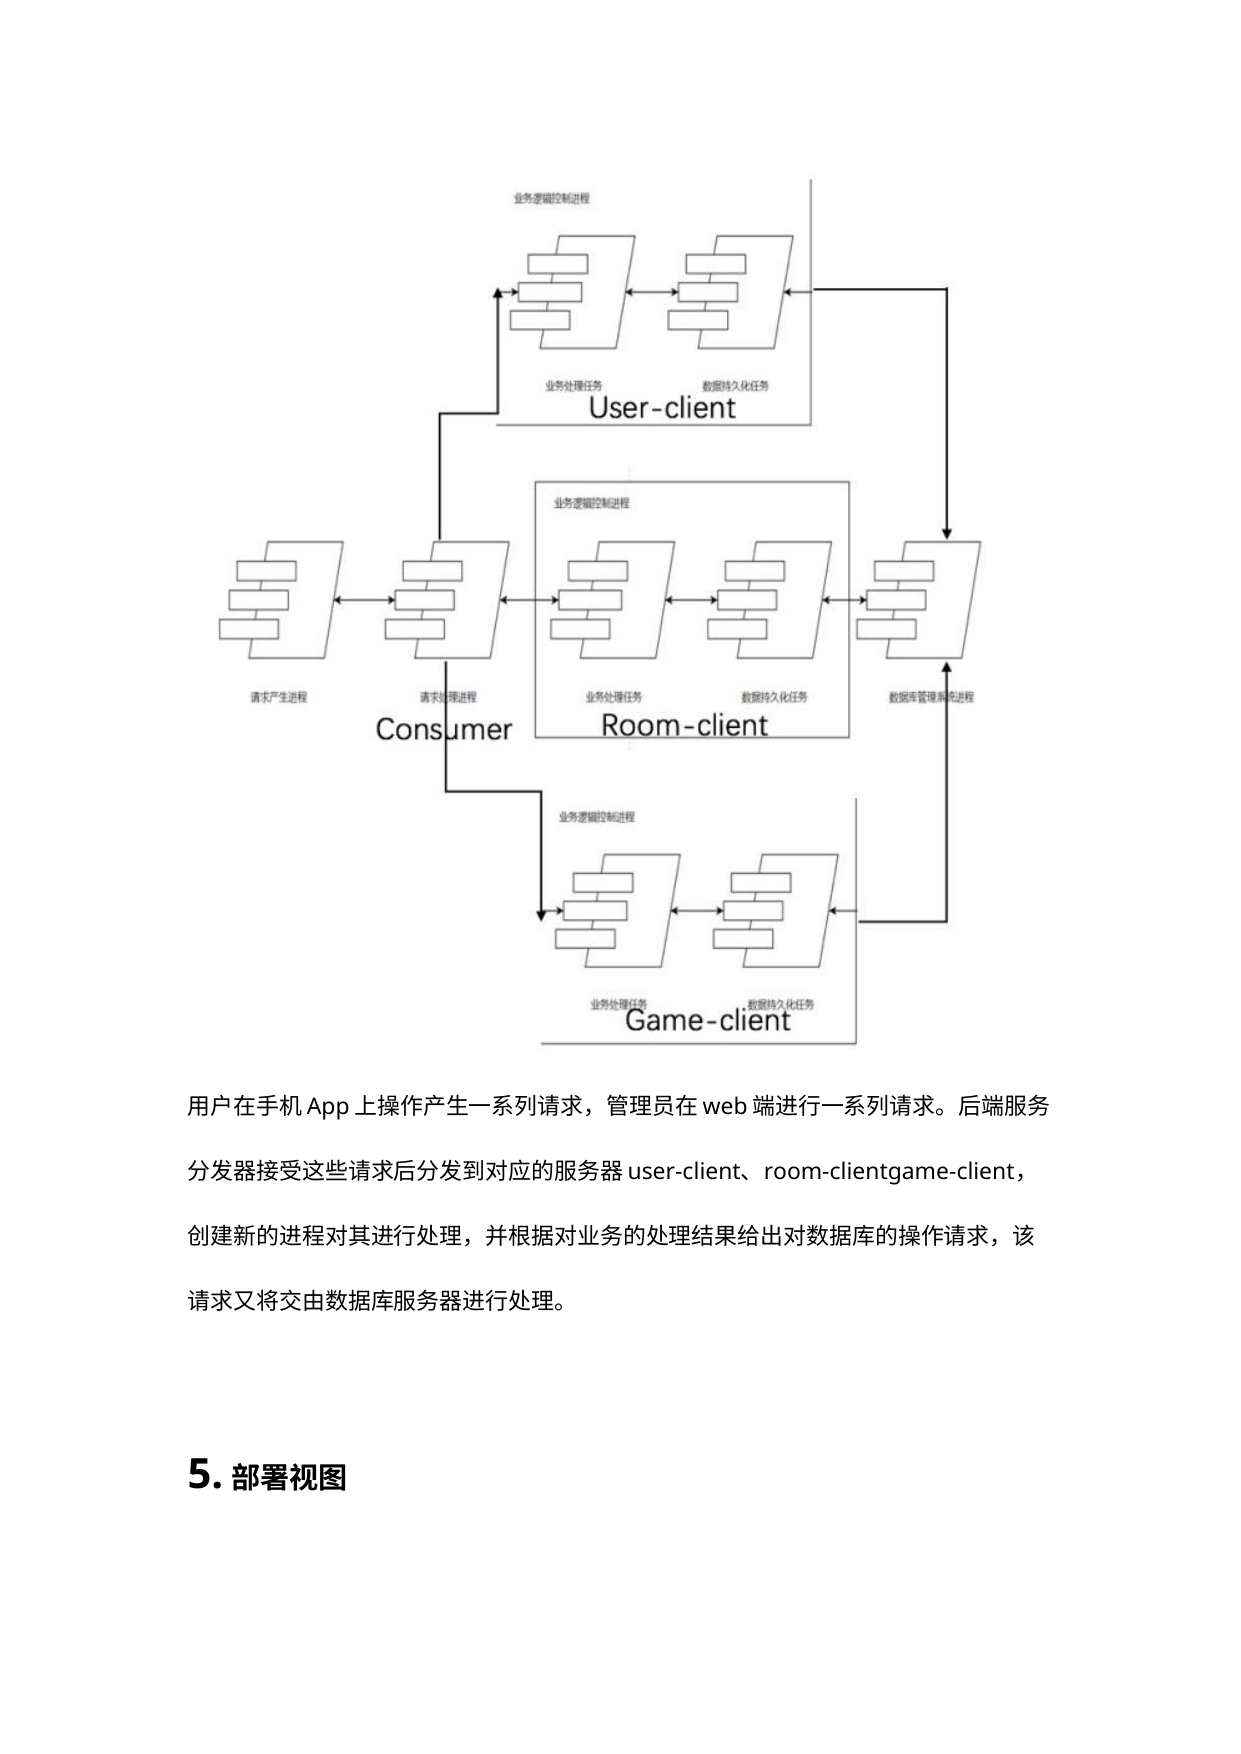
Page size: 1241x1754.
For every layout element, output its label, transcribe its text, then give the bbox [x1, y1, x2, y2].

picture [218, 162, 1023, 1053]
text 用户在手机App上操作产生一系列请求，管理员在web端进行一系列请求。后端服务分发器接受这些请求后分发到对应的服务器user-client、room-clientgame-client，创建新的进程对其进行处理，并根据对业务的处理结果给出对数据库的操作请求，该请求又将交由数据库服务器进行处理。 [187, 1072, 1053, 1332]
list 部署视图 [187, 1439, 1053, 1504]
